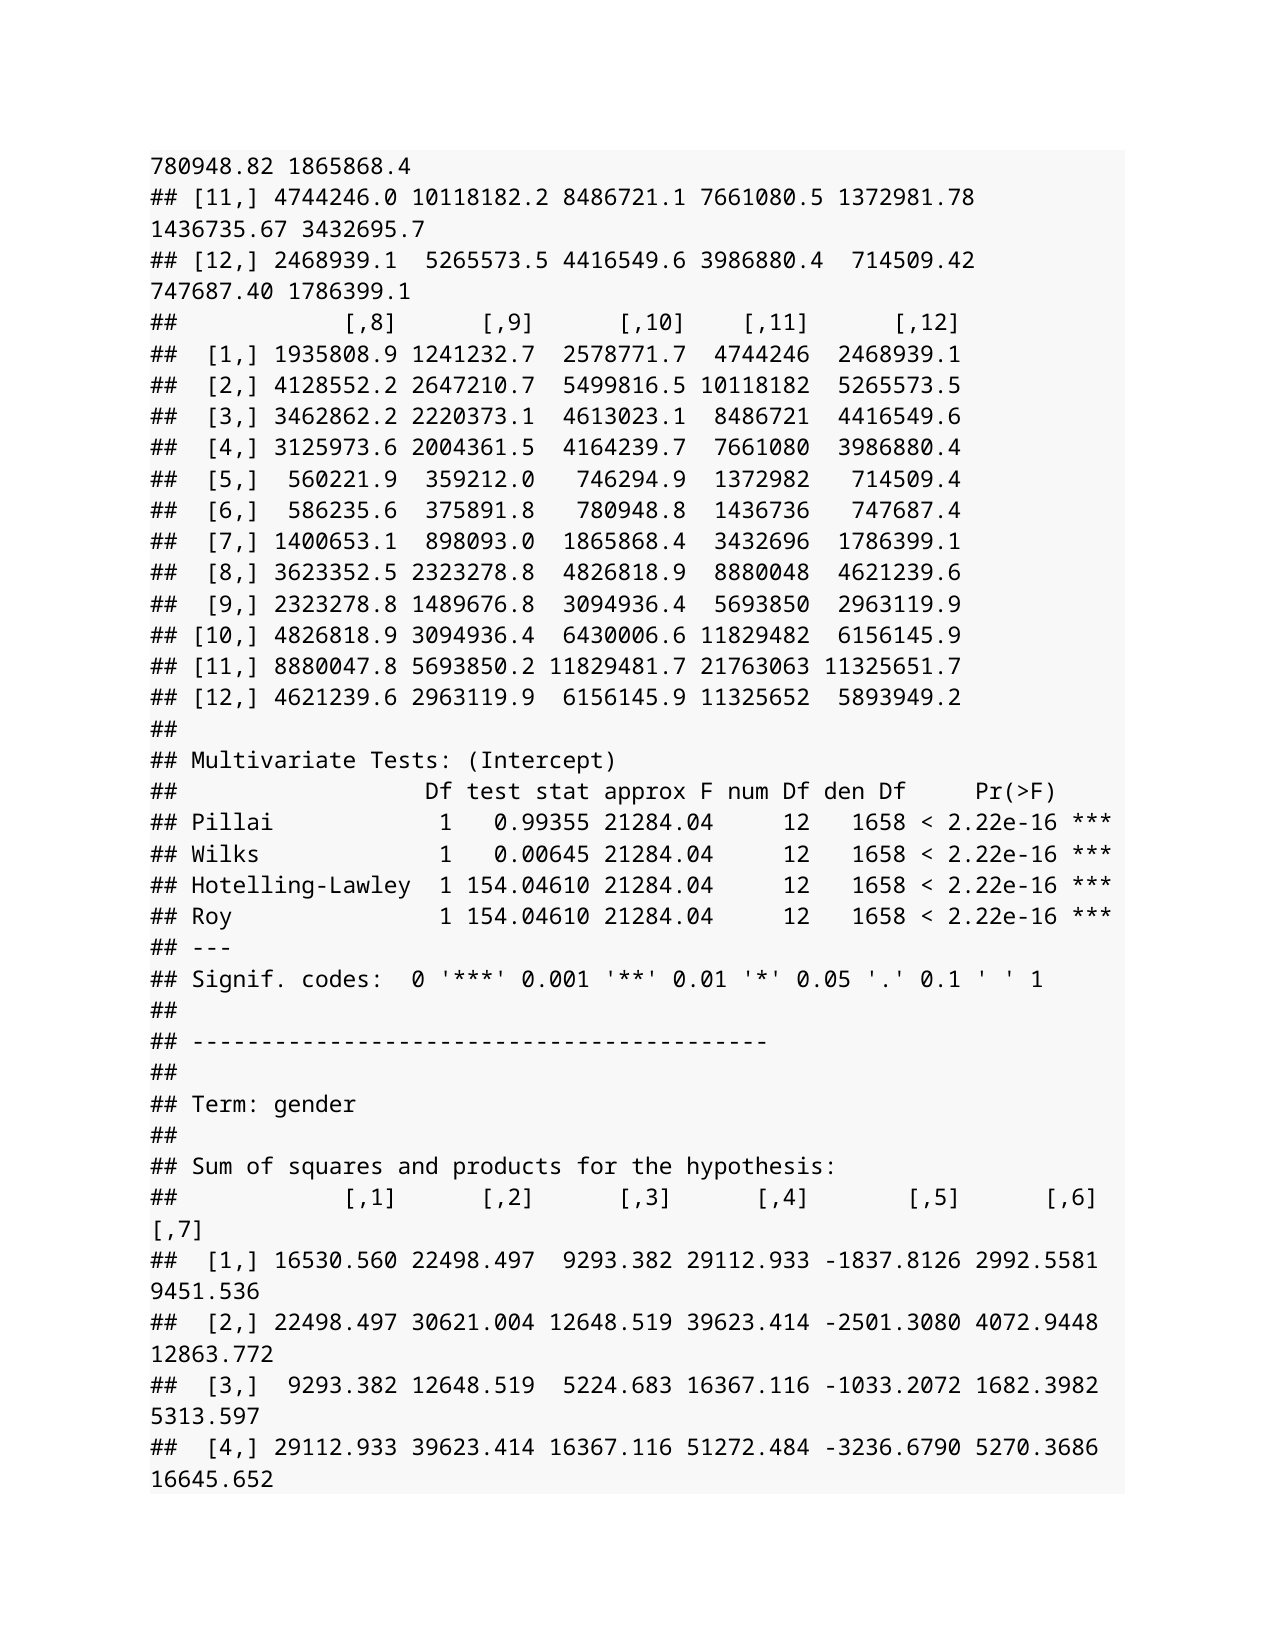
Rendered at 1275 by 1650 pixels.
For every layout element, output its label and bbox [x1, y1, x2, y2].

text [150, 150, 1125, 1494]
